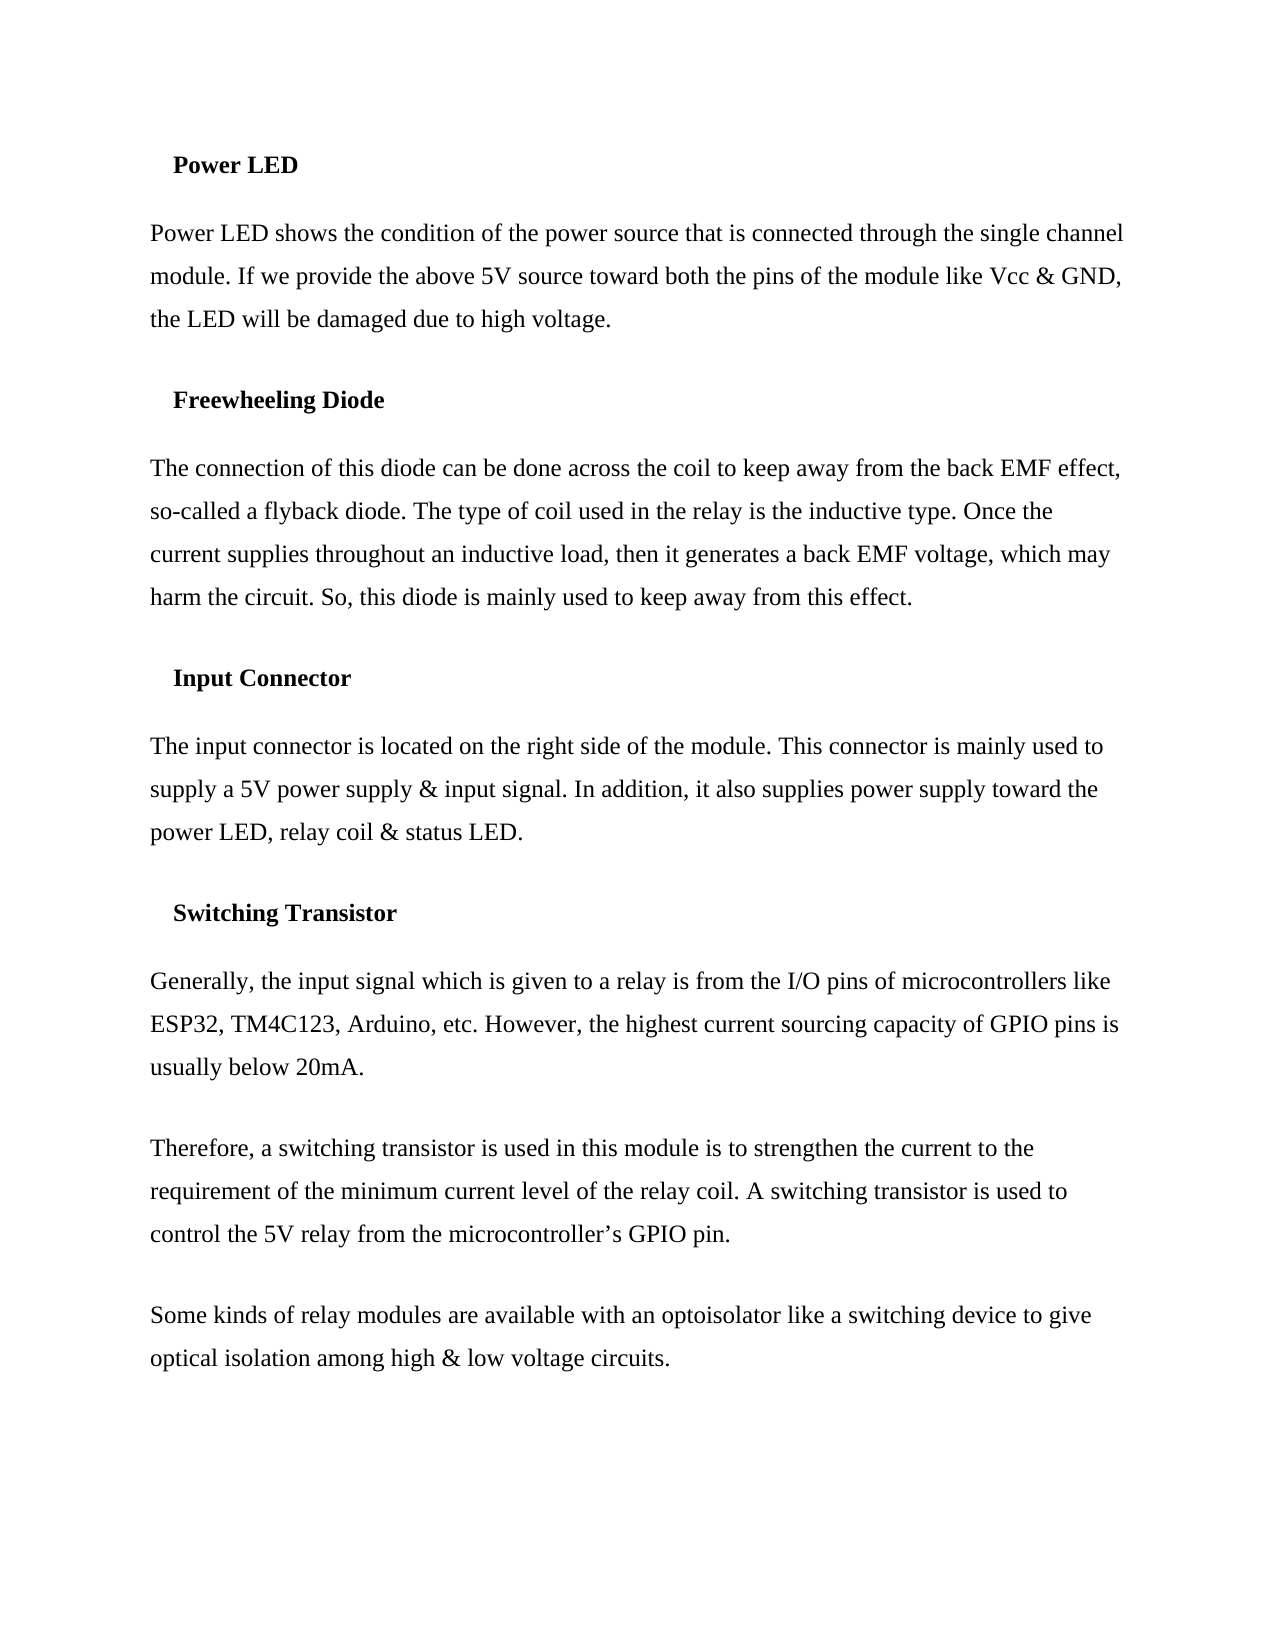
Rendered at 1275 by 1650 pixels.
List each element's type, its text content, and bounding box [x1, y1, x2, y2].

text The input connector is located on the right side of the module. This connector is mainly used to supply a 5V power supply & input signal. In addition, it also supplies power supply toward the power LED, relay coil & status LED. [150, 731, 1125, 846]
text The connection of this diode can be done across the coil to keep away from the back EMF effect, so-called a flyback diode. The type of coil used in the relay is the inductive type. Once the current supplies throughout an inductive load, then it generates a back EMF voltage, which may harm the circuit. So, this diode is mainly used to keep away from this effect. [150, 453, 1125, 611]
text Therefore, a switching transistor is used in this module is to strengthen the current to the requirement of the minimum current level of the relay coil. A switching transistor is used to control the 5V relay from the microcontroller’s GPIO pin. [150, 1133, 1125, 1248]
text Power LED shows the condition of the power source that is connected through the single channel module. If we provide the above 5V source toward both the pins of the module like Vcc & GND, the LED will be damaged due to high voltage. [150, 218, 1125, 333]
text Generally, the input signal which is given to a relay is from the I/O pins of microcontrollers like ESP32, TM4C123, Arduino, etc. However, the highest current sourcing capacity of GPIO pins is usually below 20mA. [150, 966, 1125, 1081]
subtitle Power LED [173, 150, 1125, 179]
subtitle Freewheeling Diode [173, 385, 1125, 414]
subtitle Input Connector [173, 663, 1125, 692]
text Some kinds of relay modules are available with an optoisolator like a switching device to give optical isolation among high & low voltage circuits. [150, 1300, 1125, 1372]
subtitle Switching Transistor [173, 898, 1125, 927]
